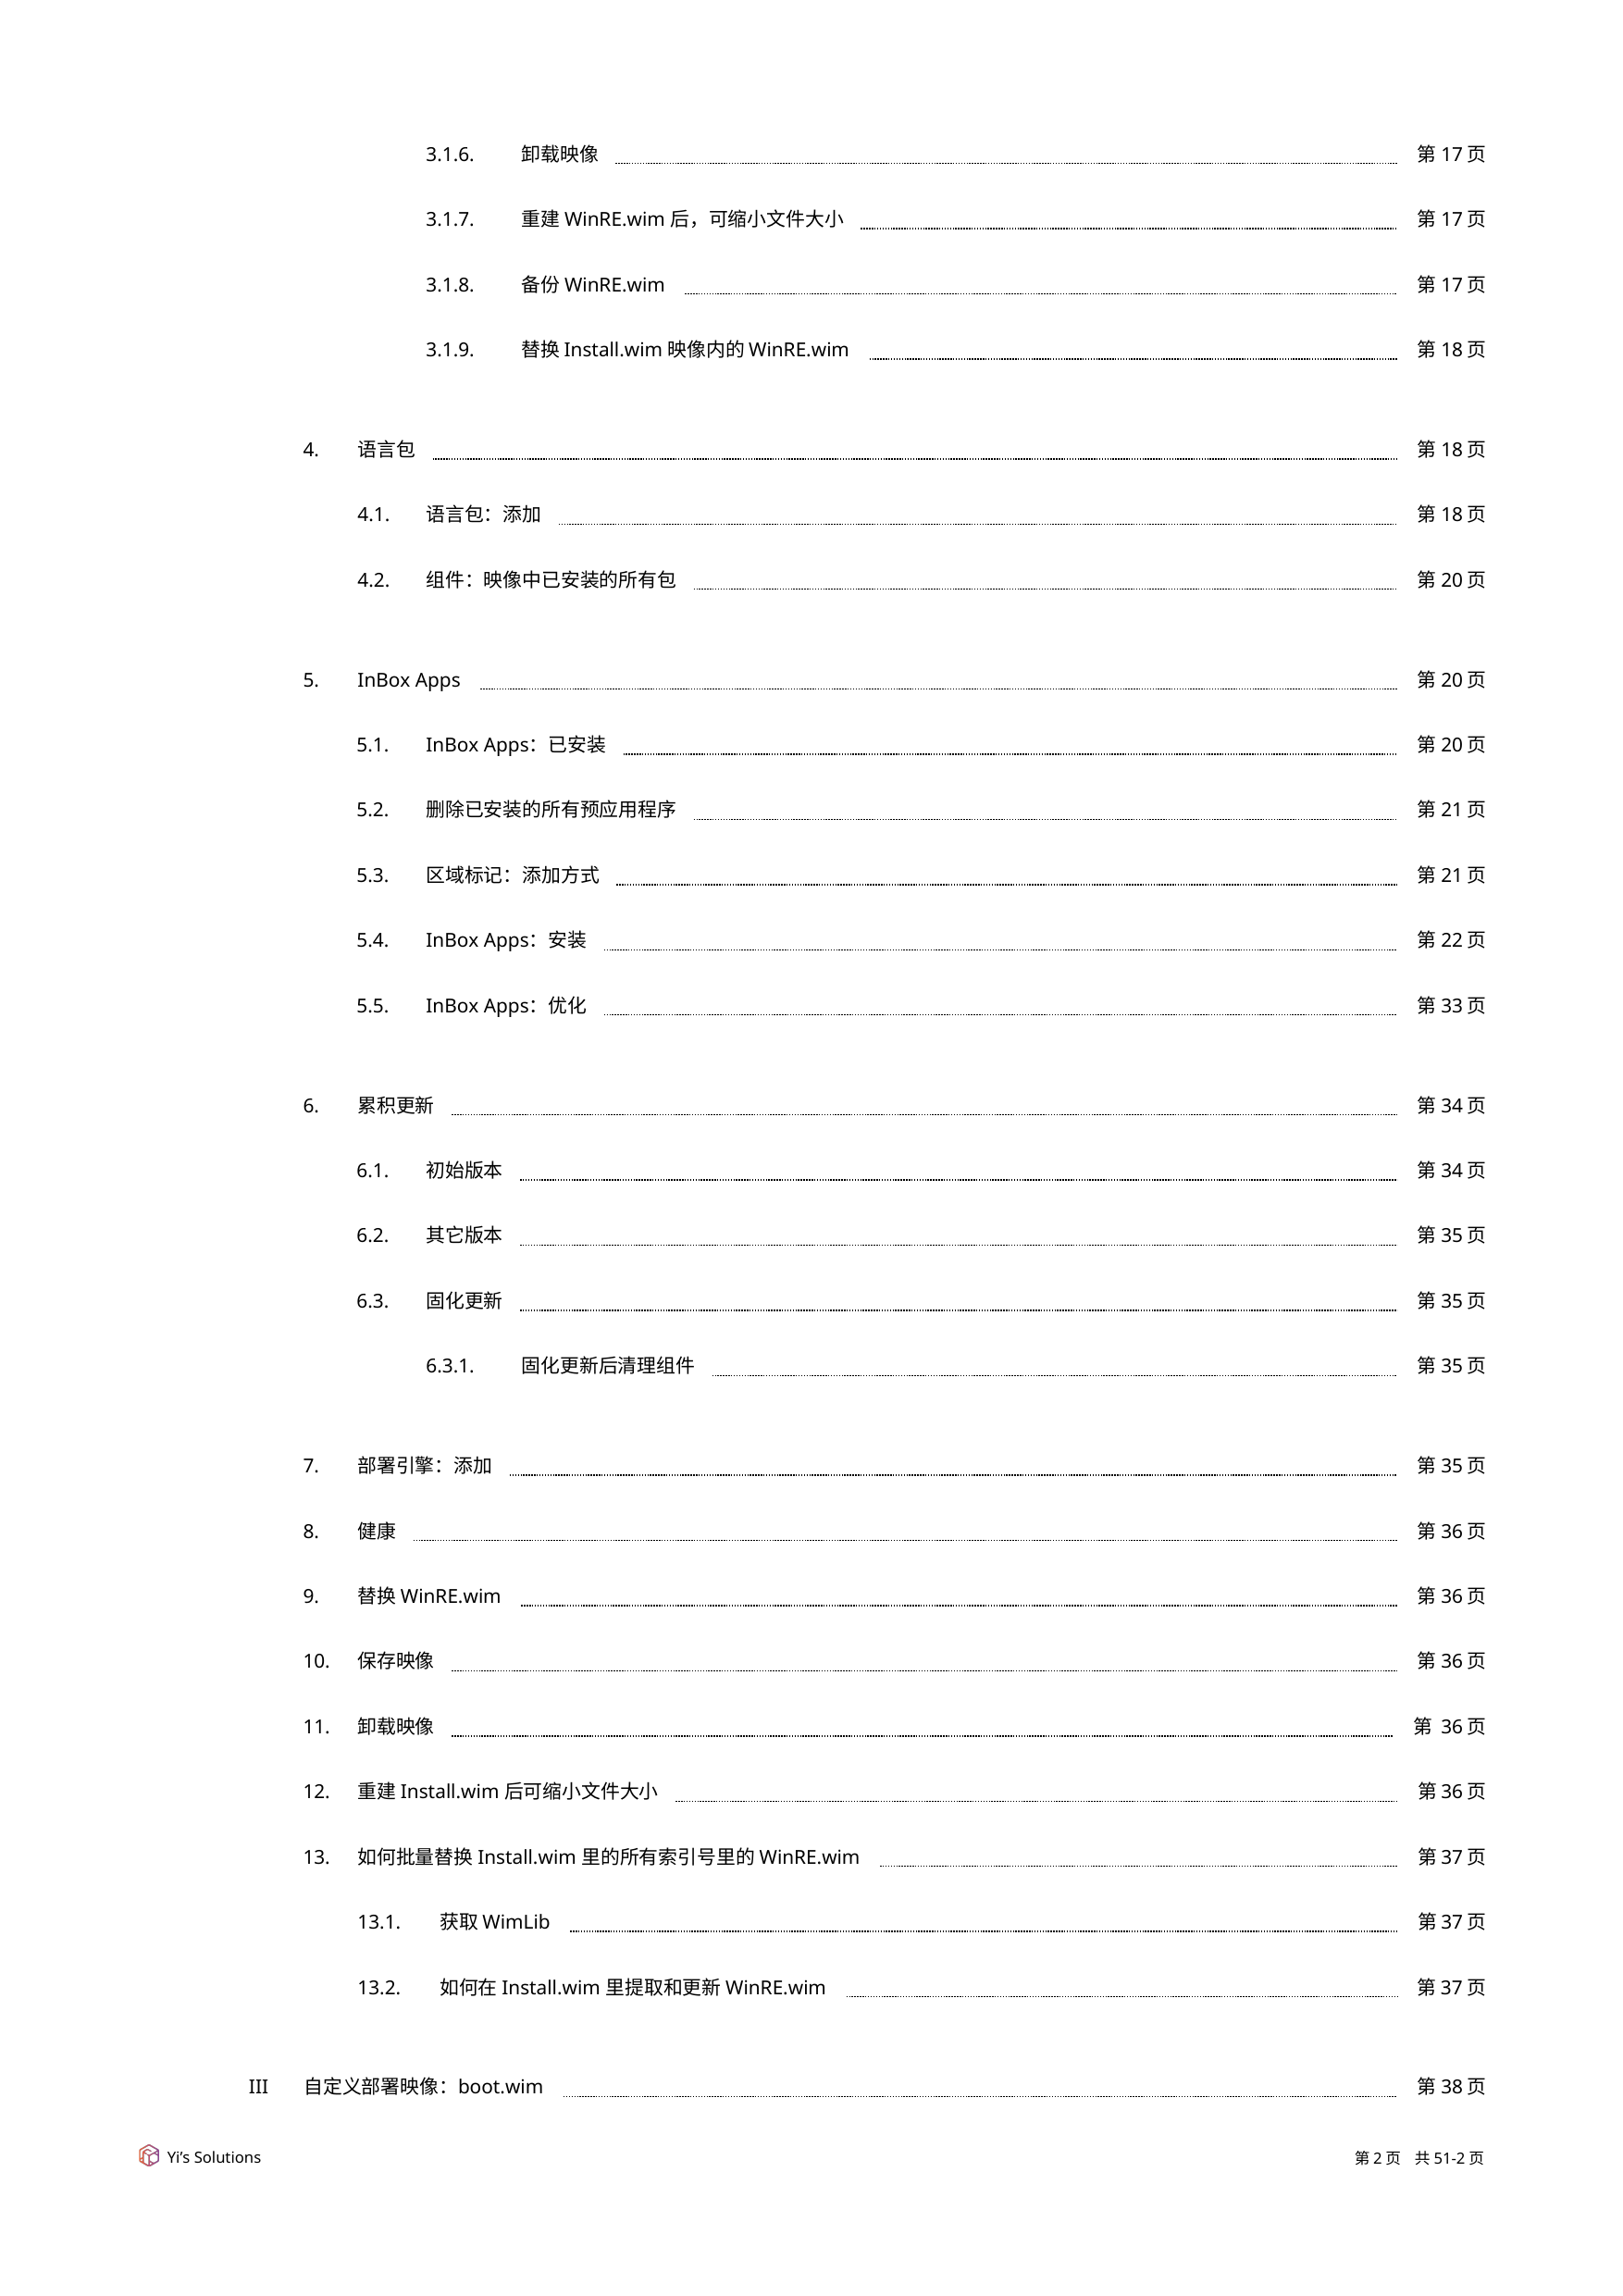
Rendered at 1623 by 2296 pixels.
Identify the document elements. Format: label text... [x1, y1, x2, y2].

list 卸载映像 第 17页 [426, 139, 1484, 167]
list 语言包：添加 第 19页 [357, 499, 1484, 527]
list 区域标记：添加方式 第 22页 [356, 860, 1484, 887]
list 重建 WinRE.wim 后，可缩小文件大小 第 17页 [426, 204, 1484, 232]
list 如何批量替换 Install.wim 里的所有索引号里的 WinRE.wim 第36页 [303, 1842, 1484, 1869]
list 删除已安装的所有预应用程序 第 21页 [356, 795, 1484, 823]
list 获取 WimLib 第36页 [357, 1906, 1484, 1935]
list 替换 WinRE.wim 第 35页 [303, 1581, 1484, 1609]
picture [139, 2144, 159, 2166]
list 初始版本 第 33页 [356, 1155, 1484, 1184]
list 其它版本 第 34页 [356, 1221, 1484, 1248]
list 保存映像 第 35页 [303, 1646, 1484, 1674]
list 累积更新 第 33页 [303, 1090, 1484, 1118]
list 重建 Install.wim 后可缩小文件大小 第35页 [303, 1776, 1484, 1805]
list 卸载映像 第 35页 [303, 1711, 1484, 1739]
list 固化更新 第 34页 [356, 1285, 1484, 1313]
list 如何在 Install.wim 里提取和更新 WinRE.wim 第36 页 [357, 1972, 1484, 2000]
list InBox Apps 第 21页 [303, 664, 1484, 692]
list 自定义部署映像：boot.wim 第 37页 [249, 2072, 1484, 2100]
list 健康 第 35页 [303, 1516, 1484, 1544]
list 备份 WinRE.wim 第 18页 [426, 269, 1484, 297]
list 组件：映像中已安装的所有包 第 21页 [357, 565, 1484, 592]
list 语言包 第 18页 [303, 434, 1484, 462]
list 固化更新后清理组件 第 34页 [426, 1350, 1484, 1379]
list InBox Apps：安装 第 23页 [356, 925, 1484, 953]
list InBox Apps：已安装 第 21页 [356, 729, 1484, 758]
list 部署引擎：添加 第 35页 [303, 1450, 1484, 1479]
list InBox Apps：优化 第 33页 [356, 990, 1484, 1018]
list 替换Install.wim 映像内的WinRE.wim 第 18页 [426, 334, 1484, 363]
